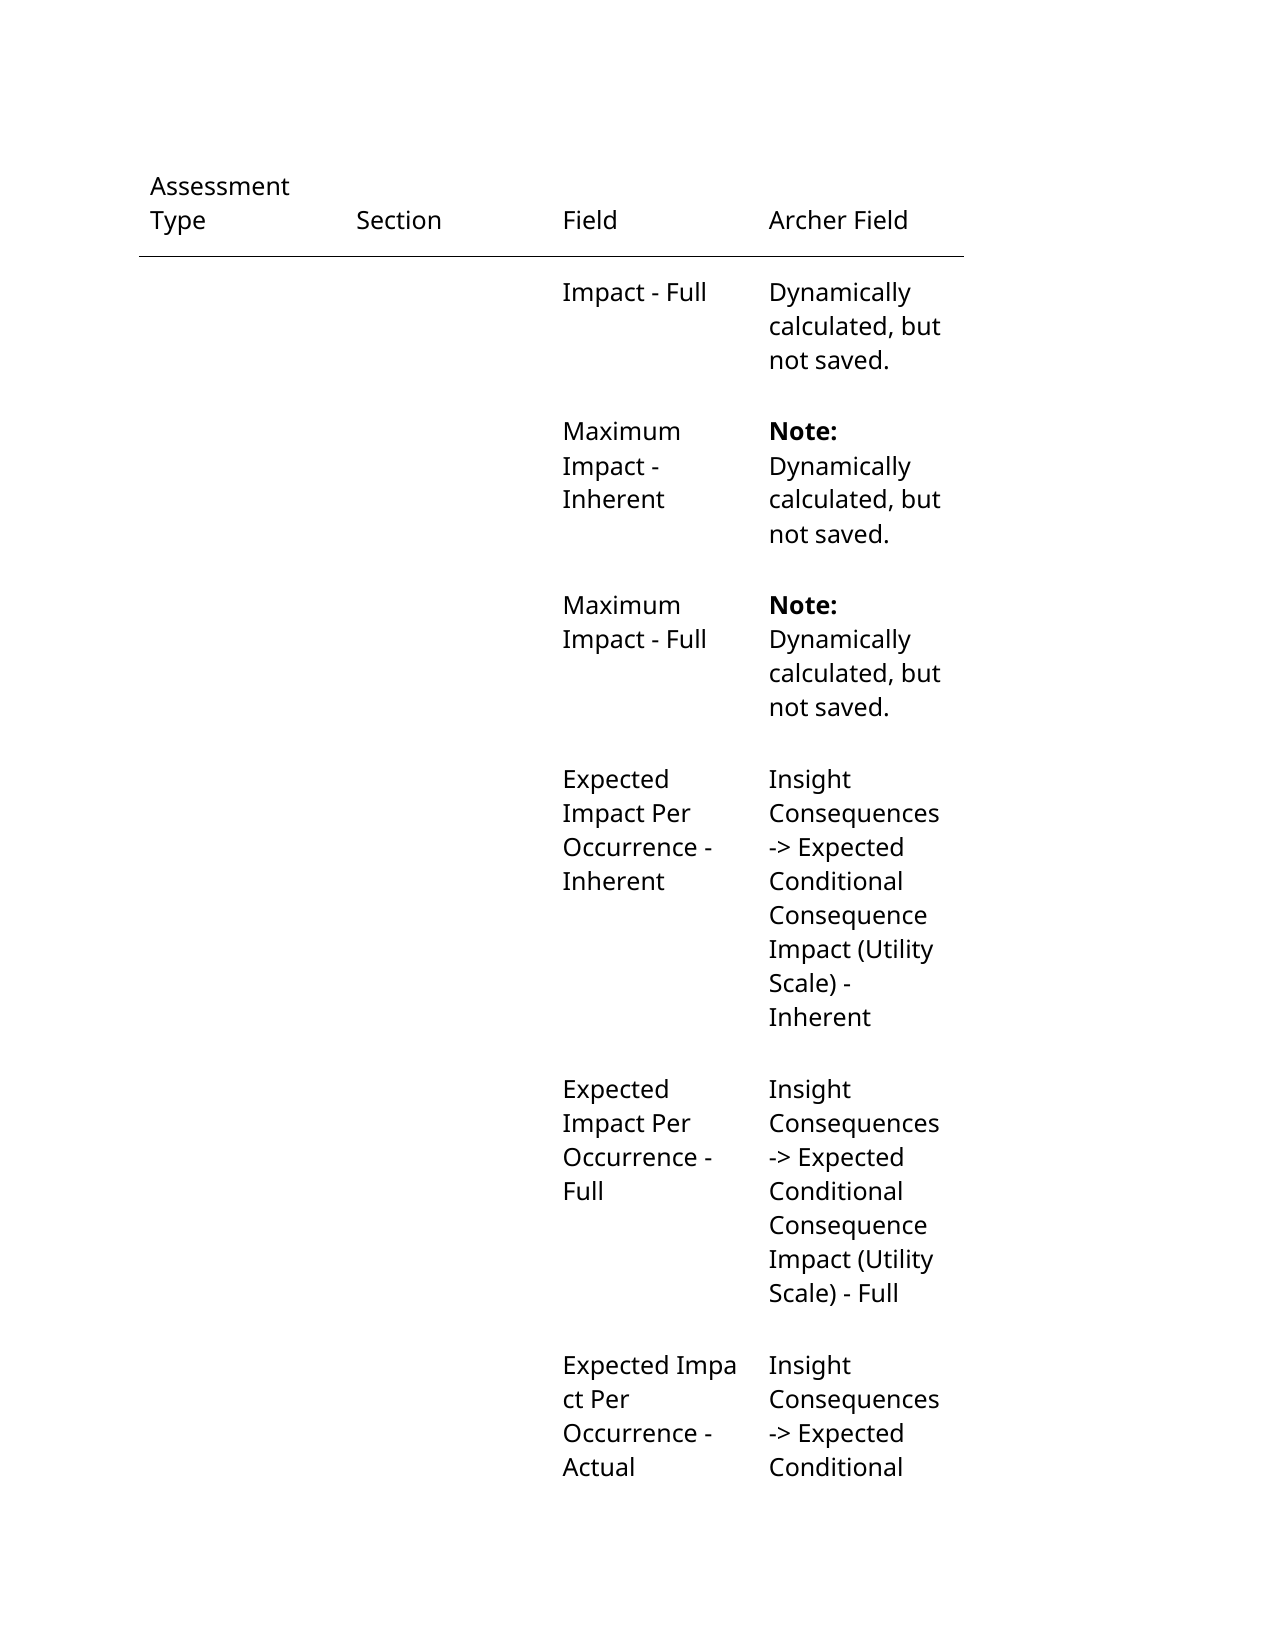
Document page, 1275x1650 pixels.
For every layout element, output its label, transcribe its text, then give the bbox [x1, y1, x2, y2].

table_header Archer Field [758, 150, 964, 256]
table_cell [758, 395, 964, 569]
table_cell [758, 1329, 964, 1484]
table_cell Maximum Impact - Inherent [551, 395, 757, 569]
table_cell Expected Impact Per Occurrence - Full [551, 1053, 757, 1329]
table_cell Note: Dynamically calculated, but not saved. [758, 569, 964, 743]
table_cell Insight Consequences -> Expected Conditional Consequence Impact (Utility Scale) - Inherent [758, 743, 964, 1053]
table_cell Expected Impact Per Occurrence - Actual [551, 1329, 757, 1484]
table_header Assessment Type [139, 150, 345, 256]
table_header Section [345, 150, 551, 256]
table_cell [758, 257, 964, 395]
table_header Field [551, 150, 757, 256]
table_cell Insight Consequences -> Expected Conditional Consequence Impact (Utility Scale) - Full [758, 1053, 964, 1329]
table_cell Expected Impact Per Occurrence - Inherent [551, 743, 757, 1053]
table_cell Mostly Likely Impact - Full [551, 257, 757, 395]
table_cell Maximum Impact - Full [551, 569, 757, 743]
